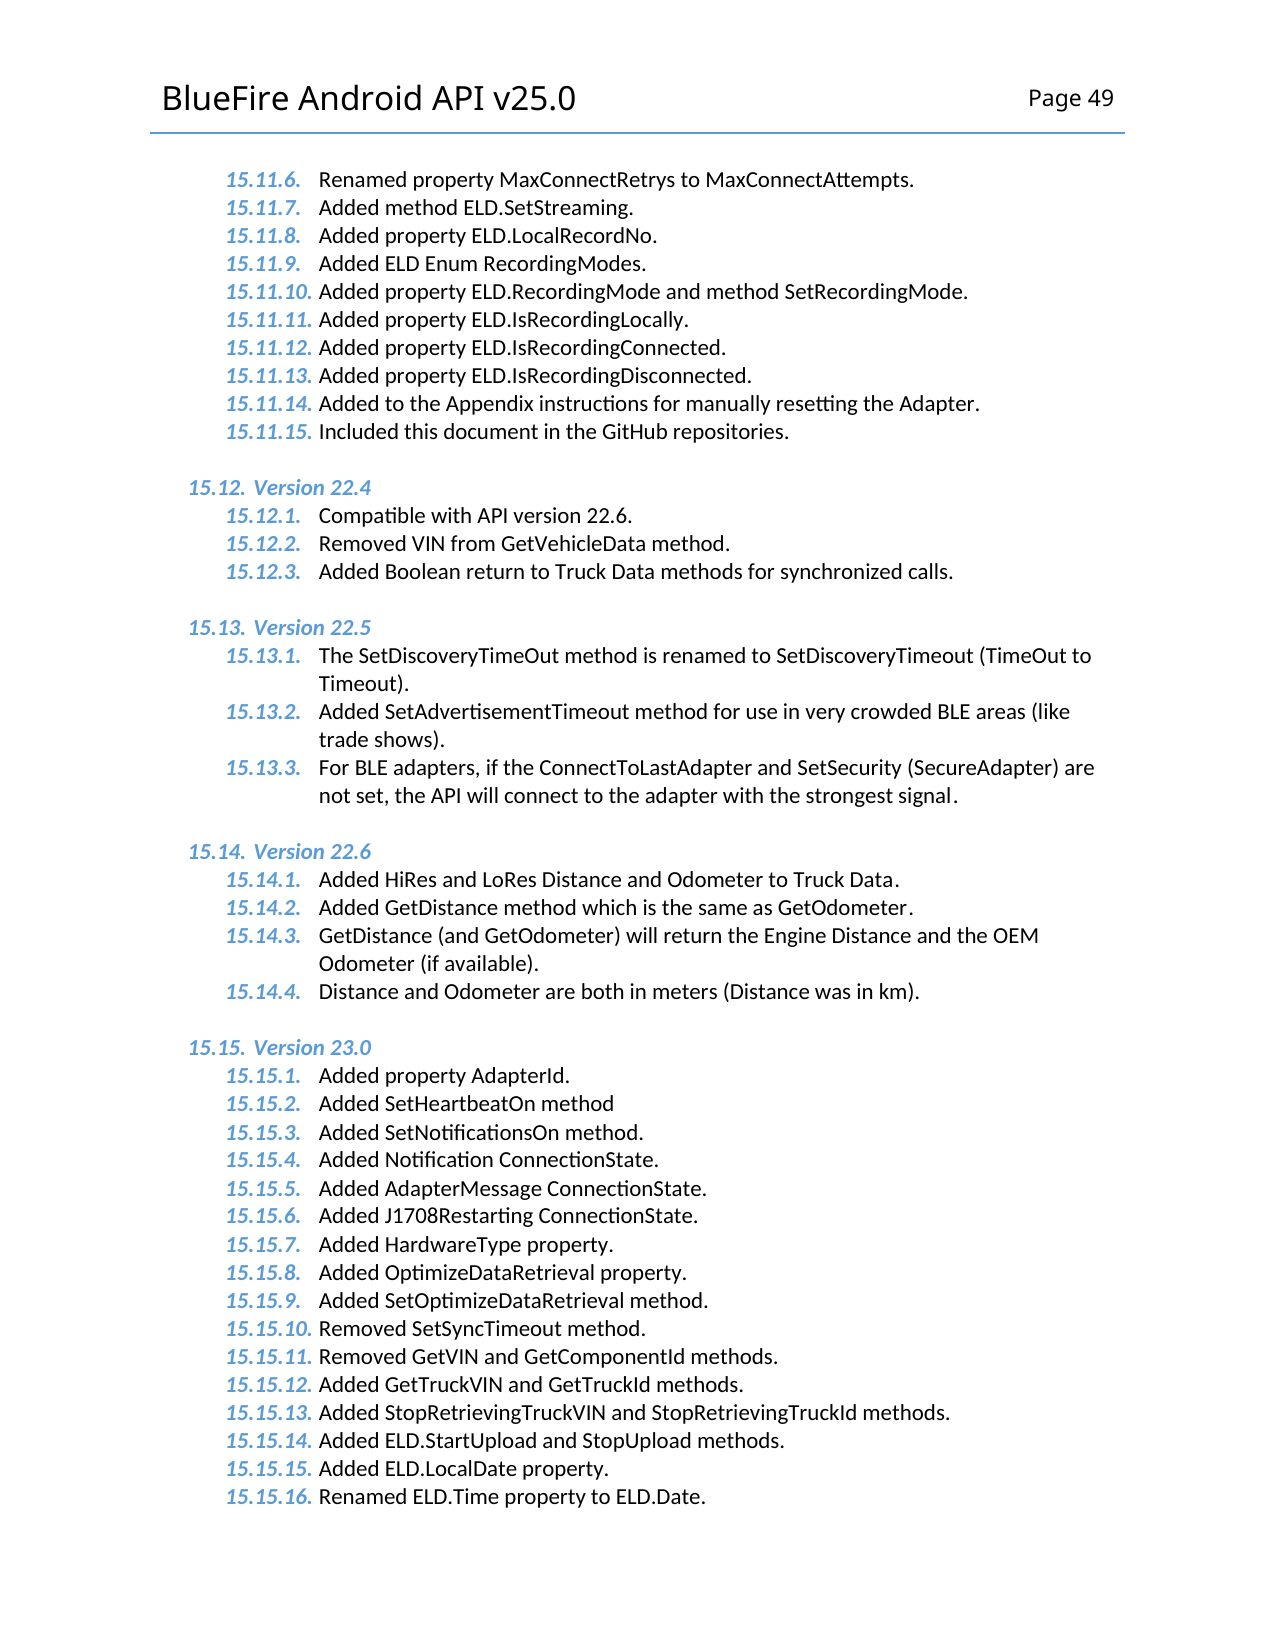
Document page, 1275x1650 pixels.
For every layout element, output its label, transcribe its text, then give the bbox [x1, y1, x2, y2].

list Added method ELD.SetStreaming. [225, 193, 1125, 221]
list Added SetNotificationsOn method. [225, 1118, 1125, 1146]
list Added SetHeartbeatOn method [225, 1089, 1125, 1118]
list GetDistance (and GetOdometer) will return the Engine Distance and the OEM Odometer (if available). [225, 921, 1125, 977]
list Included this document in the GitHub repositories. [225, 417, 1125, 445]
list Added property ELD.IsRecordingDisconnected. [225, 361, 1125, 389]
list The SetDiscoveryTimeOut method is renamed to SetDiscoveryTimeout (TimeOut to Timeout). [225, 641, 1125, 697]
list Removed VIN from GetVehicleData method. [225, 529, 1125, 557]
list Added ELD.StartUpload and StopUpload methods. [225, 1426, 1125, 1454]
list Distance and Odometer are both in meters (Distance was in km). [225, 977, 1125, 1006]
list Version 23.0 [187, 1033, 1125, 1062]
list Added J1708Restarting ConnectionState. [225, 1202, 1125, 1230]
list Added GetDistance method which is the same as GetOdometer. [225, 893, 1125, 921]
list For BLE adapters, if the ConnectToLastAdapter and SetSecurity (SecureAdapter) are not set, the API will connect to the adapter with the strongest signal. [225, 753, 1125, 809]
list Added Notification ConnectionState. [225, 1146, 1125, 1174]
list Renamed ELD.Time property to ELD.Date. [225, 1482, 1125, 1510]
list Compatible with API version 22.6. [225, 501, 1125, 529]
list Added ELD Enum RecordingModes. [225, 249, 1125, 277]
list Added HiRes and LoRes Distance and Odometer to Truck Data. [225, 865, 1125, 893]
list Removed GetVIN and GetComponentId methods. [225, 1342, 1125, 1370]
list Version 22.6 [187, 837, 1125, 865]
list Added StopRetrievingTruckVIN and StopRetrievingTruckId methods. [225, 1398, 1125, 1426]
list Added Boolean return to Truck Data methods for synchronized calls. [225, 557, 1125, 585]
list Added property ELD.RecordingMode and method SetRecordingMode. [225, 277, 1125, 305]
list Added AdapterMessage ConnectionState. [225, 1174, 1125, 1202]
list Added to the Appendix instructions for manually resetting the Adapter. [225, 389, 1125, 417]
list Added property ELD.LocalRecordNo. [225, 221, 1125, 249]
list Version 22.5 [187, 613, 1125, 641]
list Added SetOptimizeDataRetrieval method. [225, 1286, 1125, 1314]
list Version 22.4 [187, 473, 1125, 501]
list Added property AdapterId. [225, 1062, 1125, 1089]
list Added OptimizeDataRetrieval property. [225, 1258, 1125, 1286]
list Removed SetSyncTimeout method. [225, 1314, 1125, 1342]
list Added property ELD.IsRecordingConnected. [225, 333, 1125, 361]
list Added GetTruckVIN and GetTruckId methods. [225, 1370, 1125, 1398]
list Renamed property MaxConnectRetrys to MaxConnectAttempts. [225, 165, 1125, 193]
list Added HardwareType property. [225, 1230, 1125, 1258]
list Added ELD.LocalDate property. [225, 1454, 1125, 1482]
list Added property ELD.IsRecordingLocally. [225, 305, 1125, 333]
list Added SetAdvertisementTimeout method for use in very crowded BLE areas (like trade shows). [225, 697, 1125, 753]
